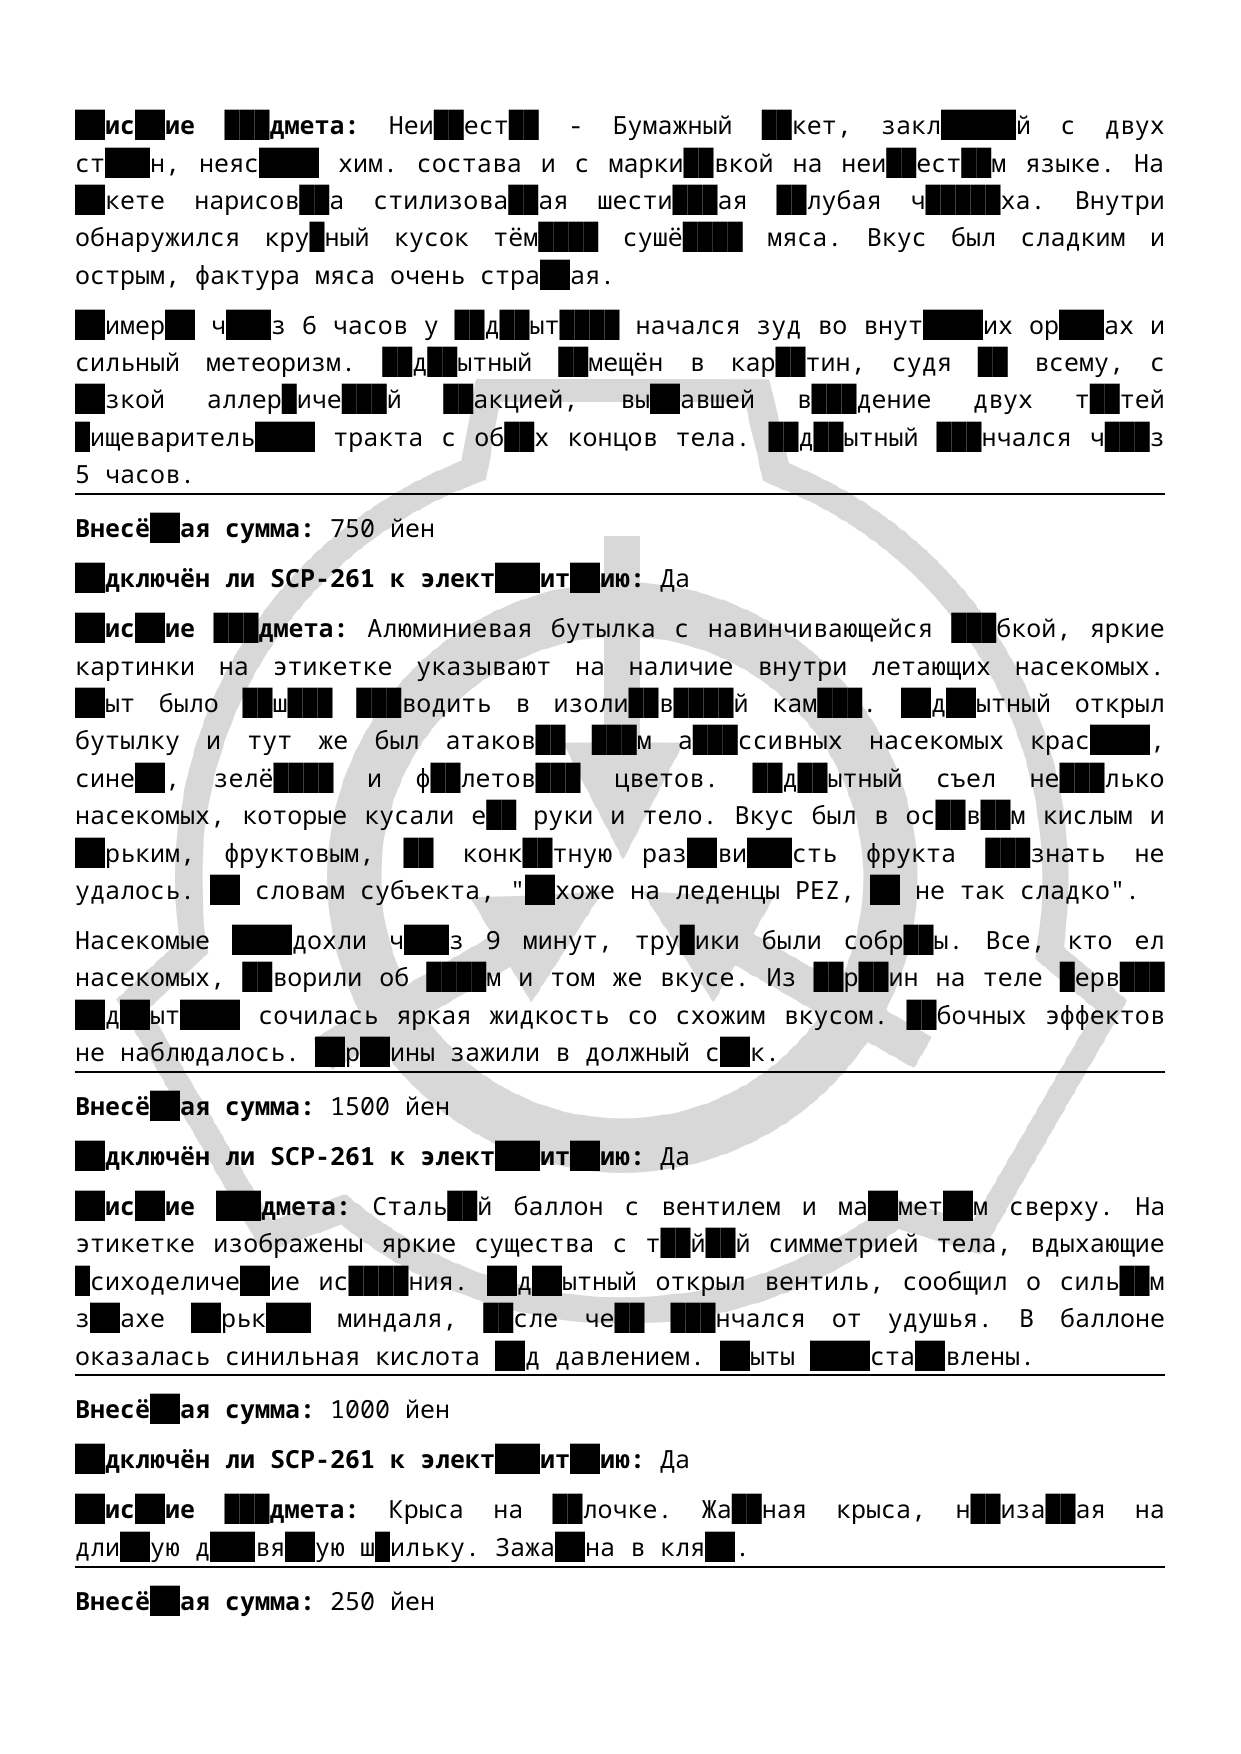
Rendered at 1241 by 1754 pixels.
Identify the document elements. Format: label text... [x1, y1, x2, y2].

text ██ис██ие ███дмета: Крыса на ██лочке. Жа██ная крыса, н██иза██ая на дли██ую д███вя██ую ш█ильку. Зажа██на в кля██. [75, 1492, 1165, 1566]
text Внесё██ая сумма: 250 йен [75, 1583, 1165, 1617]
text Насекомые ████дохли ч███з 9 минут, тру█ики были собр██ы. Все, кто ел насекомых, ██ворили об ████м и том же вкусе. Из ██р██ин на теле █ерв███ ██д██ыт████ сочилась яркая жидкость со схожим вкусом. ██бочных эффектов не наблюдалось. ██р██ины зажили в должный с██к. [75, 922, 1165, 1071]
text ██дключён ли SCP-261 к элект███ит██ию: Да [75, 561, 1165, 595]
text Внесё██ая сумма: 1000 йен [75, 1392, 1165, 1426]
text Внесё██ая сумма: 1500 йен [75, 1089, 1165, 1123]
text ██ис██ие ███дмета: Сталь██й баллон с вентилем и ма██мет██м сверху. На этикетке изображены яркие существа с т██й██й симметрией тела, вдыхающие █сиходеличе██ие ис████ния. ██д██ытный открыл вентиль, сообщил о силь██м з██ахе ██рьк███ миндаля, ██сле че██ ███нчался от удушья. В баллоне оказалась синильная кислота ██д давлением. ██ыты ████ста██влены. [75, 1188, 1165, 1374]
text ██ис██ие ███дмета: Алюминиевая бутылка с навинчивающейся ███бкой, яркие картинки на этикетке указывают на наличие внутри летающих насекомых. ██ыт было ██ш███ ███водить в изоли██в████й кам███. ██д██ытный открыл бутылку и тут же был атаков██ ███м а███ссивных насекомых крас████, сине██, зелё████ и ф██летов███ цветов. ██д██ытный съел не███лько насекомых, которые кусали е██ руки и тело. Вкус был в ос██в██м кислым и ██рьким, фруктовым, ██ конк██тную раз██ви███сть фрукта ███знать не удалось. ██ словам субъекта, "██хоже на леденцы PEZ, ██ не так сладко". [75, 611, 1165, 907]
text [75, 1442, 1165, 1476]
text ██имер██ ч███з 6 часов у ██д██ыт████ начался зуд во внут████их ор███ах и сильный метеоризм. ██д██ытный ██мещён в кар██тин, судя ██ всему, с ██зкой аллер█иче███й ██акцией, вы██авшей в███дение двух т██тей █ищеваритель████ тракта с об██х концов тела. ██д██ытный ███нчался ч███з 5 часов. [75, 307, 1165, 493]
text ██дключён ли SCP-261 к элект███ит██ию: Да [75, 1139, 1165, 1173]
text ██ис██ие ███дмета: Неи██ест██ - Бумажный ██кет, закл█████й с двух ст███н, неяс████ хим. состава и с марки██вкой на неи██ест██м языке. На ██кете нарисов██а стилизова██ая шести███ая ██лубая ч█████ха. Внутри обнаружился кру█ный кусок тём████ сушё████ мяса. Вкус был сладким и острым, фактура мяса очень стра██ая. [75, 108, 1165, 292]
text Внесё██ая сумма: 750 йен [75, 511, 1165, 545]
